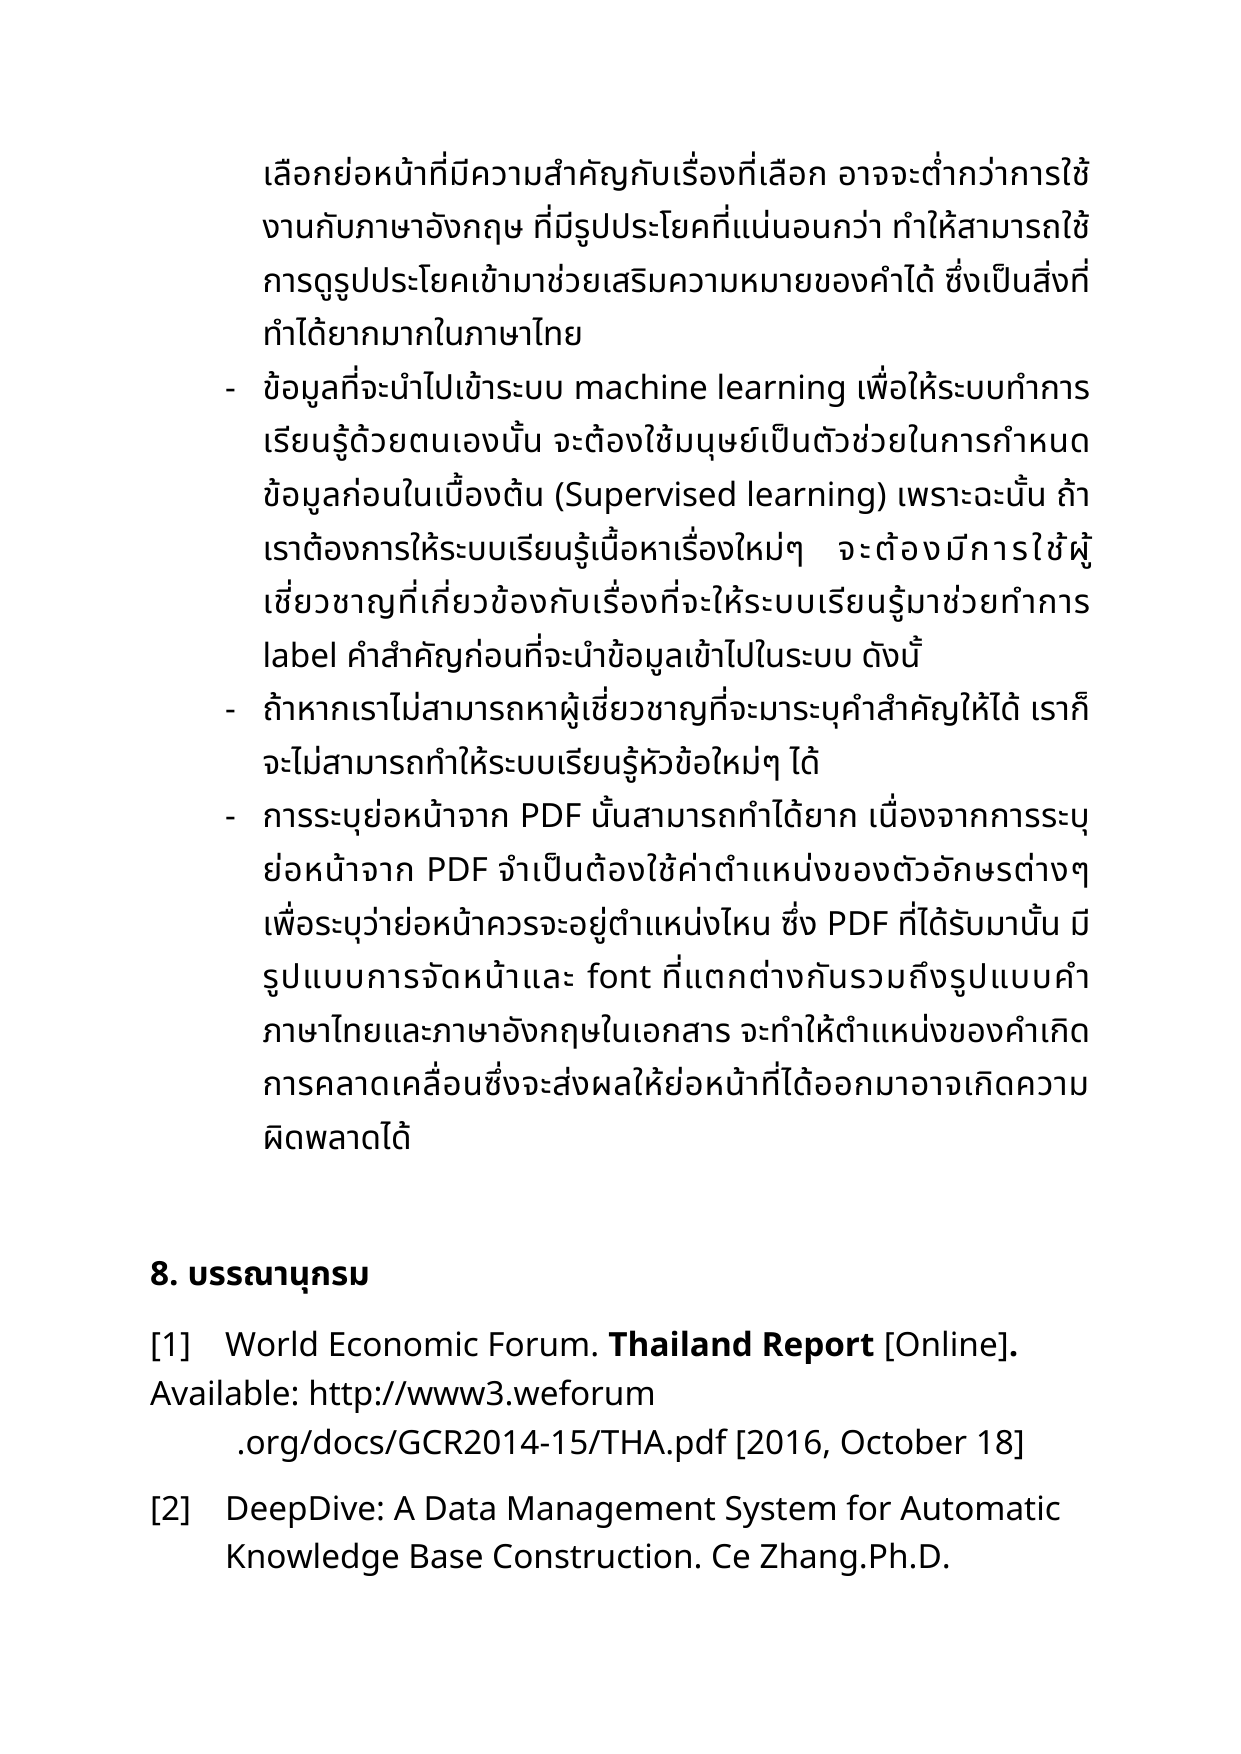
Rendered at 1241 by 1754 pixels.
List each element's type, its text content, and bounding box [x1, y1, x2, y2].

text 8. บรรณานุกรม [150, 1249, 1090, 1300]
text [150, 1484, 1090, 1579]
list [225, 150, 1090, 361]
text [1] World Economic Forum. Thailand Report [Online]. Available: http://www3.weforum .org/docs/GCR2014-15/THA.pdf [2016, October 18] [150, 1321, 1090, 1464]
list ข้อมูลที่จะนำไปเข้าระบบ machine learning เพื่อให้ระบบทำการเรียนรู้ด้วยตนเองนั้น จะต้องใช้มนุษย์เป็นตัวช่วยในการกำหนดข้อมูลก่อนในเบื้องต้น (Supervised learning) เพราะฉะนั้น ถ้าเราต้องการให้ระบบเรียนรู้เนื้อหาเรื่องใหม่ๆ จะต้องมีการใช้ผู้เชี่ยวชาญที่เกี่ยวข้องกับเรื่องที่จะให้ระบบเรียนรู้มาช่วยทำการ label คำสำคัญก่อนที่จะนำข้อมูลเข้าไปในระบบ ดังนั้ [225, 364, 1090, 682]
list ถ้าหากเราไม่สามารถหาผู้เชี่ยวชาญที่จะมาระบุคำสำคัญให้ได้ เราก็จะไม่สามารถทำให้ระบบเรียนรู้หัวข้อใหม่ๆ ได้ [225, 685, 1090, 789]
list การระบุย่อหน้าจาก PDF นั้นสามารถทำได้ยาก เนื่องจากการระบุย่อหน้าจาก PDF จำเป็นต้องใช้ค่าตำแหน่งของตัวอักษรต่างๆ เพื่อระบุว่าย่อหน้าควรจะอยู่ตำแหน่งไหน ซึ่ง PDF ที่ได้รับมานั้น มีรูปแบบการจัดหน้าและ font ที่แตกต่างกันรวมถึงรูปแบบคำภาษาไทยและภาษาอังกฤษในเอกสาร จะทำให้ตำแหน่งของคำเกิดการคลาดเคลื่อนซึ่งจะส่งผลให้ย่อหน้าที่ได้ออกมาอาจเกิดความผิดพลาดได้ [225, 792, 1090, 1164]
